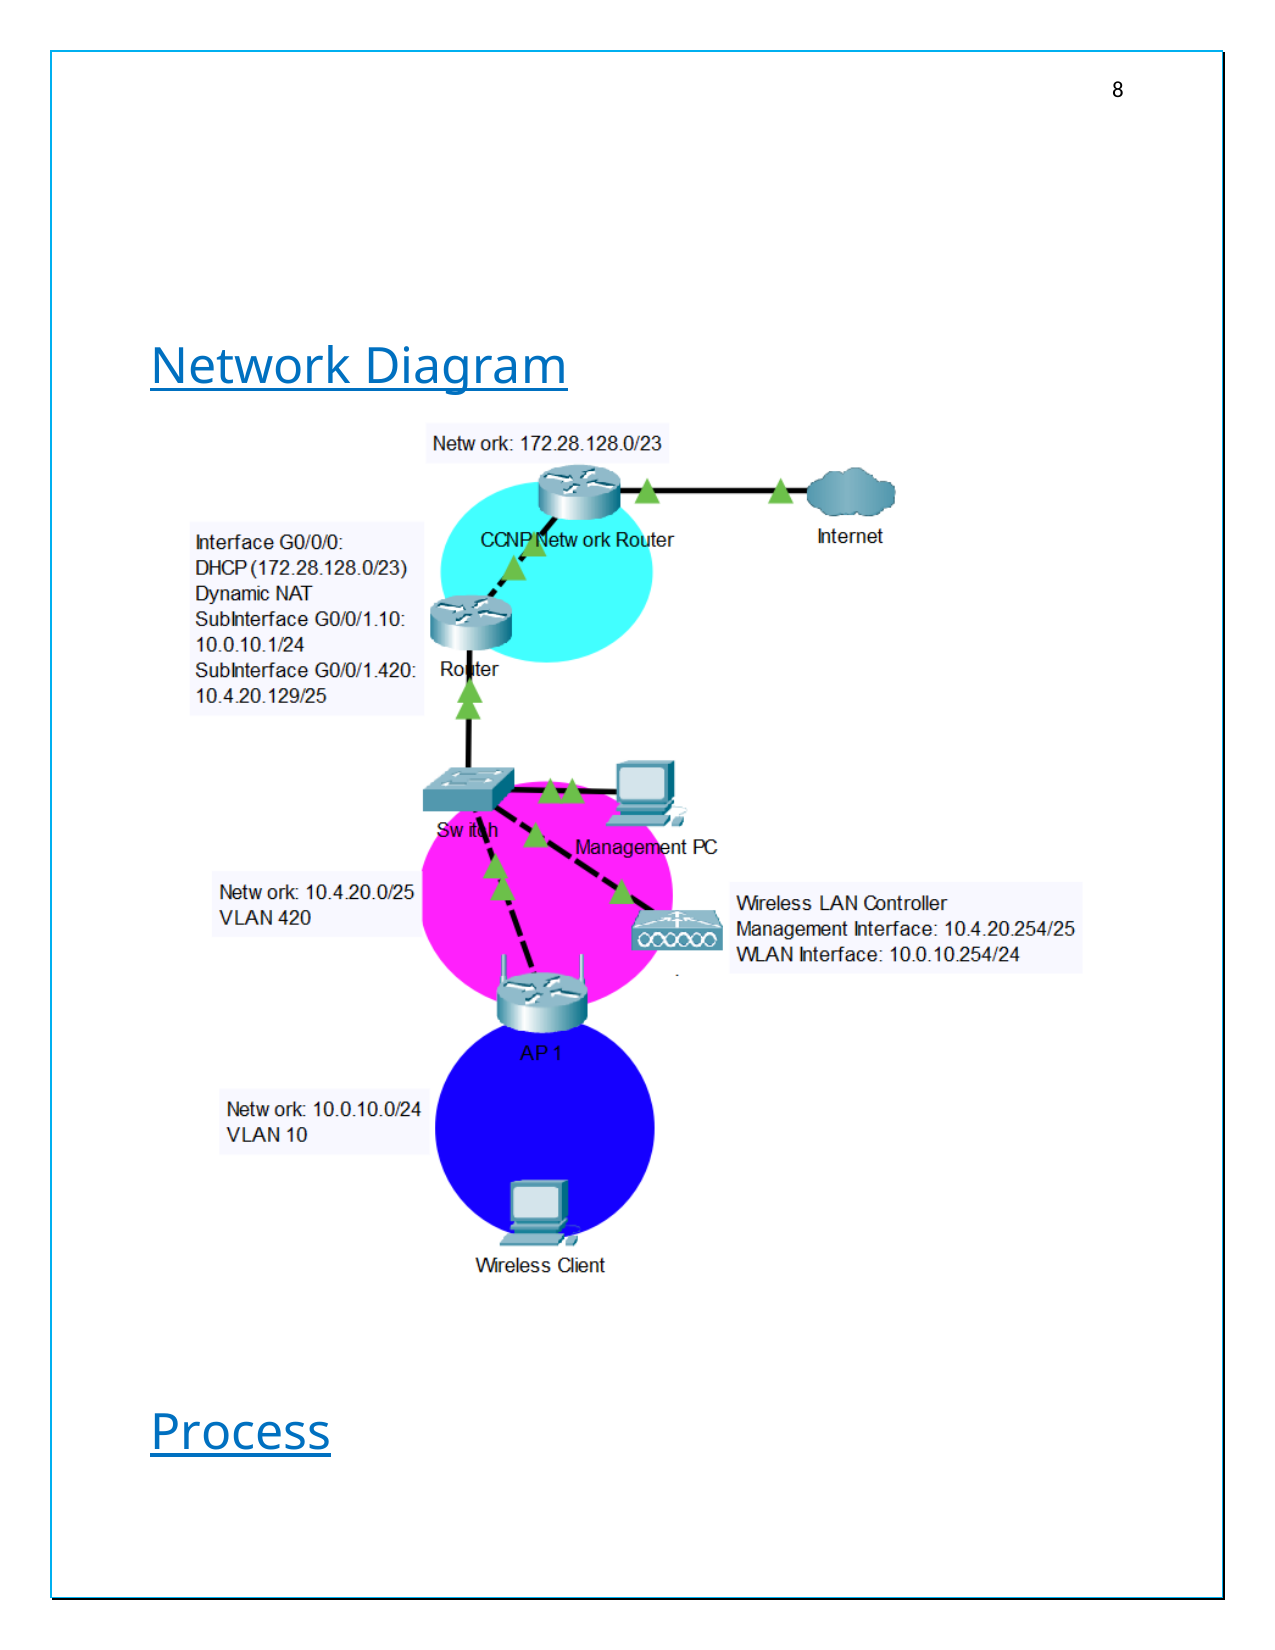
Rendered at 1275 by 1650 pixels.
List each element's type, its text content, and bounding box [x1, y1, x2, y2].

text Process [150, 1396, 1123, 1464]
text Network Diagram [150, 330, 1123, 398]
picture [189, 420, 1084, 1287]
